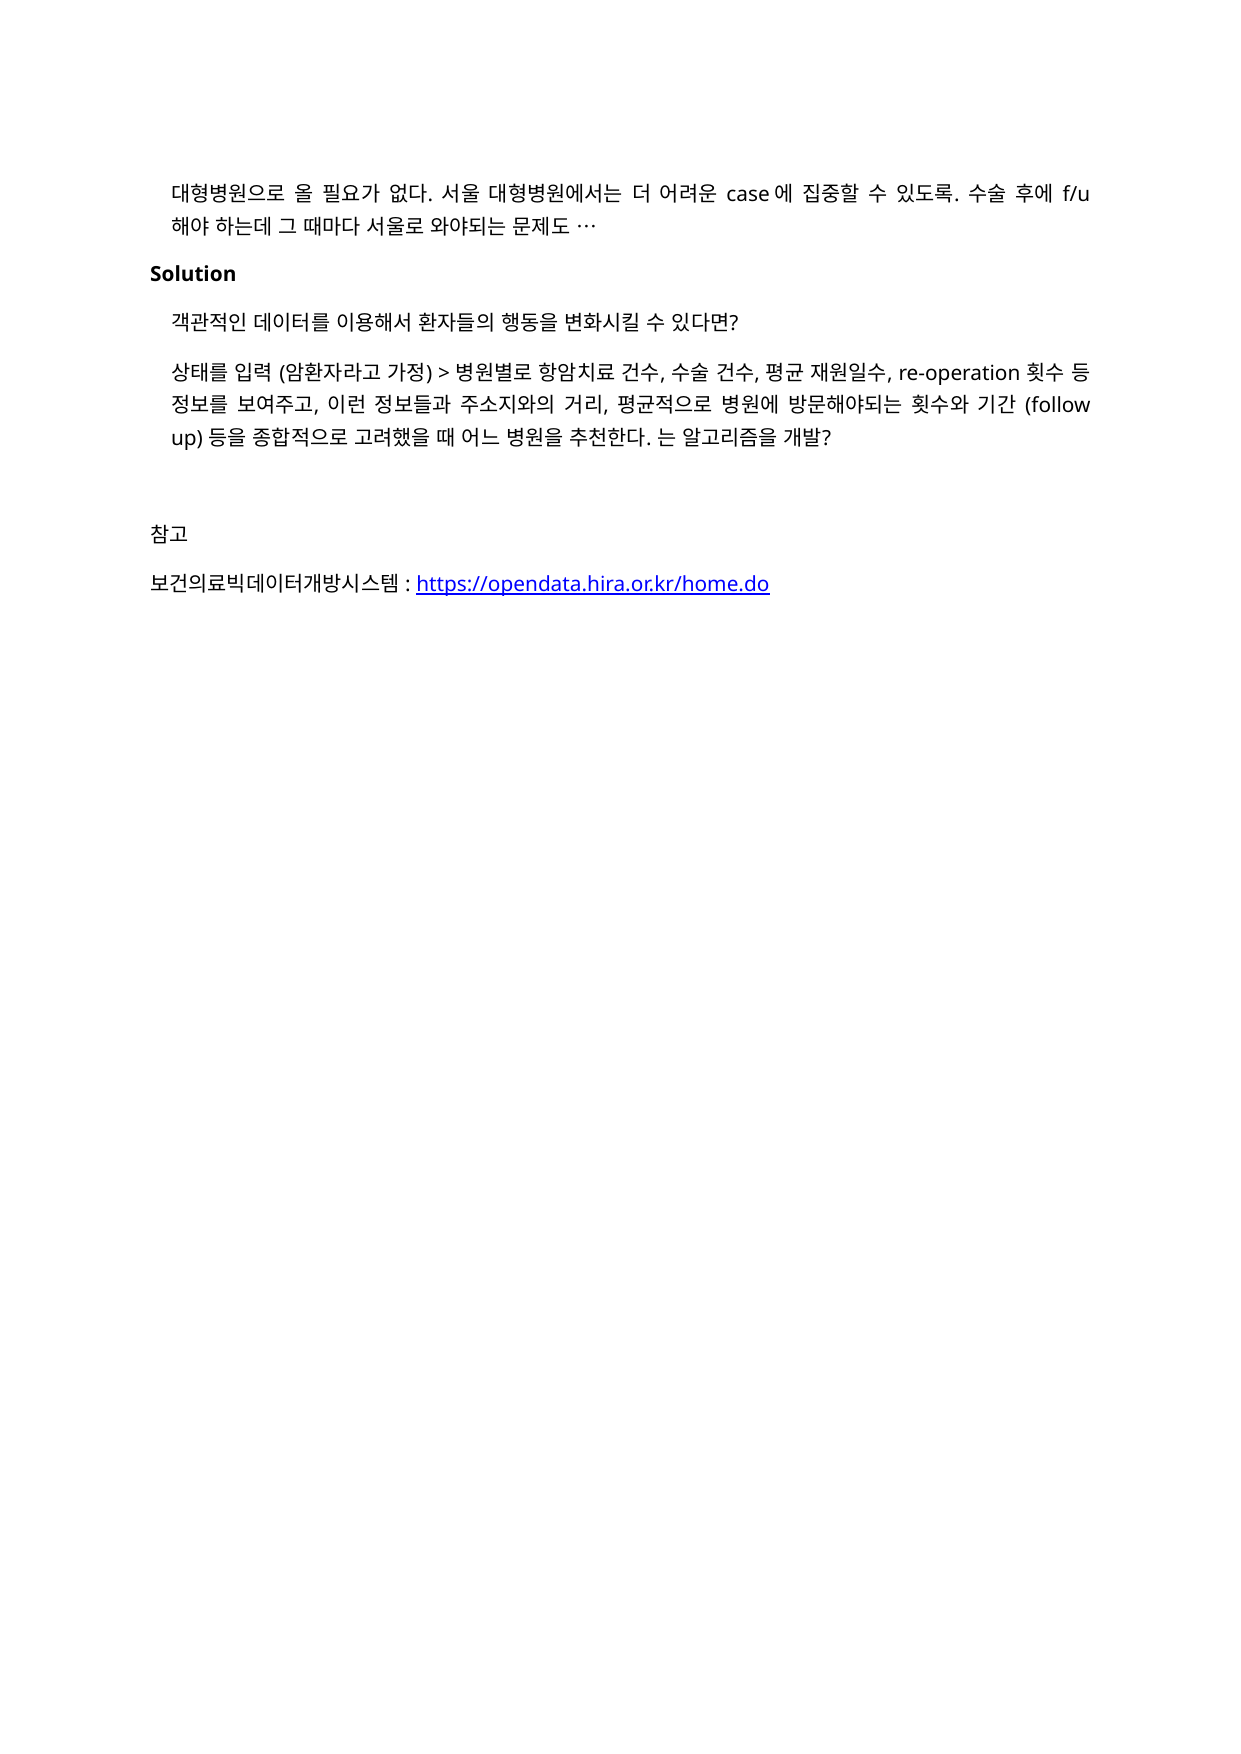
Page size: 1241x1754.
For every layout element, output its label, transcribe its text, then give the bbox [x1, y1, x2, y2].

text 객관적인 데이터를 이용해서 환자들의 행동을 변화시킬 수 있다면? [171, 306, 1090, 337]
text Solution [150, 259, 1090, 288]
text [171, 177, 1090, 240]
text 참고 [150, 518, 1090, 548]
text 보건의료빅데이터개방시스템 : https://opendata.hira.or.kr/home.do [150, 567, 1090, 597]
text 상태를 입력 (암환자라고 가정) > 병원별로 항암치료 건수, 수술 건수, 평균 재원일수, re-operation 횟수 등 정보를 보여주고, 이런 정보들과 주소지와의 거리, 평균적으로 병원에 방문해야되는 횟수와 기간 (follow up) 등을 종합적으로 고려했을 때 어느 병원을 추천한다. 는 알고리즘을 개발? [171, 356, 1090, 452]
